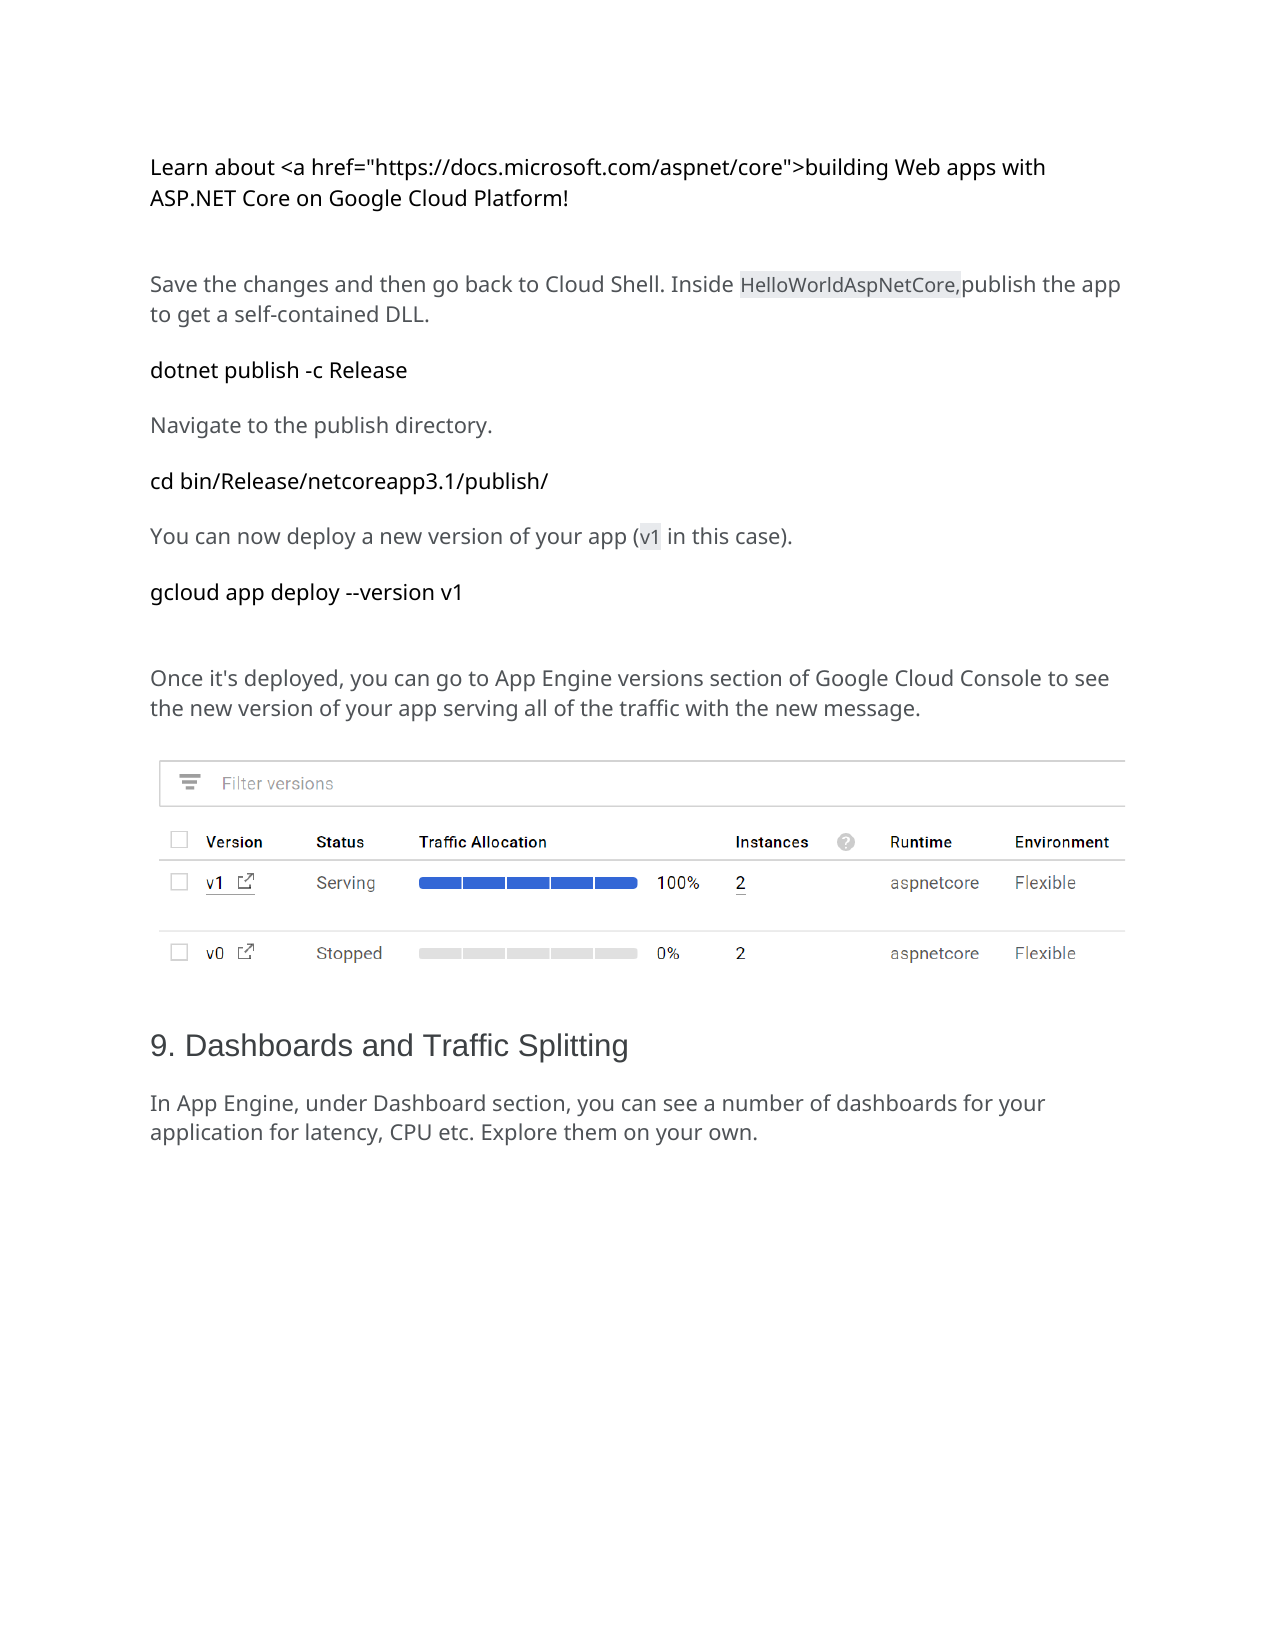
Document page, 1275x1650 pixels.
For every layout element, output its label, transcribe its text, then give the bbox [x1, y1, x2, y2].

text Save the changes and then go back to Cloud Shell. Inside HelloWorldAspNetCore,publish the app to get a self-contained DLL. [150, 269, 1125, 328]
text Learn about <a href="https://docs.microsoft.com/aspnet/core">building Web apps with ASP.NET Core on Google Cloud Platform! [150, 150, 1125, 244]
text gcloud app deploy --version v1 [150, 575, 1125, 638]
text cd bin/Release/netcoreapp3.1/publish/ [150, 464, 1125, 496]
picture [150, 747, 1125, 996]
subtitle 9. Dashboards and Traffic Splitting [150, 1027, 1125, 1063]
text You can now deploy a new version of your app (v1 in this case). [150, 521, 1125, 550]
text dotnet publish -c Release [150, 353, 1125, 384]
text In App Engine, under Dashboard section, you can see a number of dashboards for your application for latency, CPU etc. Explore them on your own. [150, 1088, 1125, 1147]
text Once it's deployed, you can go to App Engine versions section of Google Cloud Console to see the new version of your app serving all of the traffic with the new message. [150, 663, 1125, 722]
text Navigate to the publish directory. [150, 409, 1125, 439]
